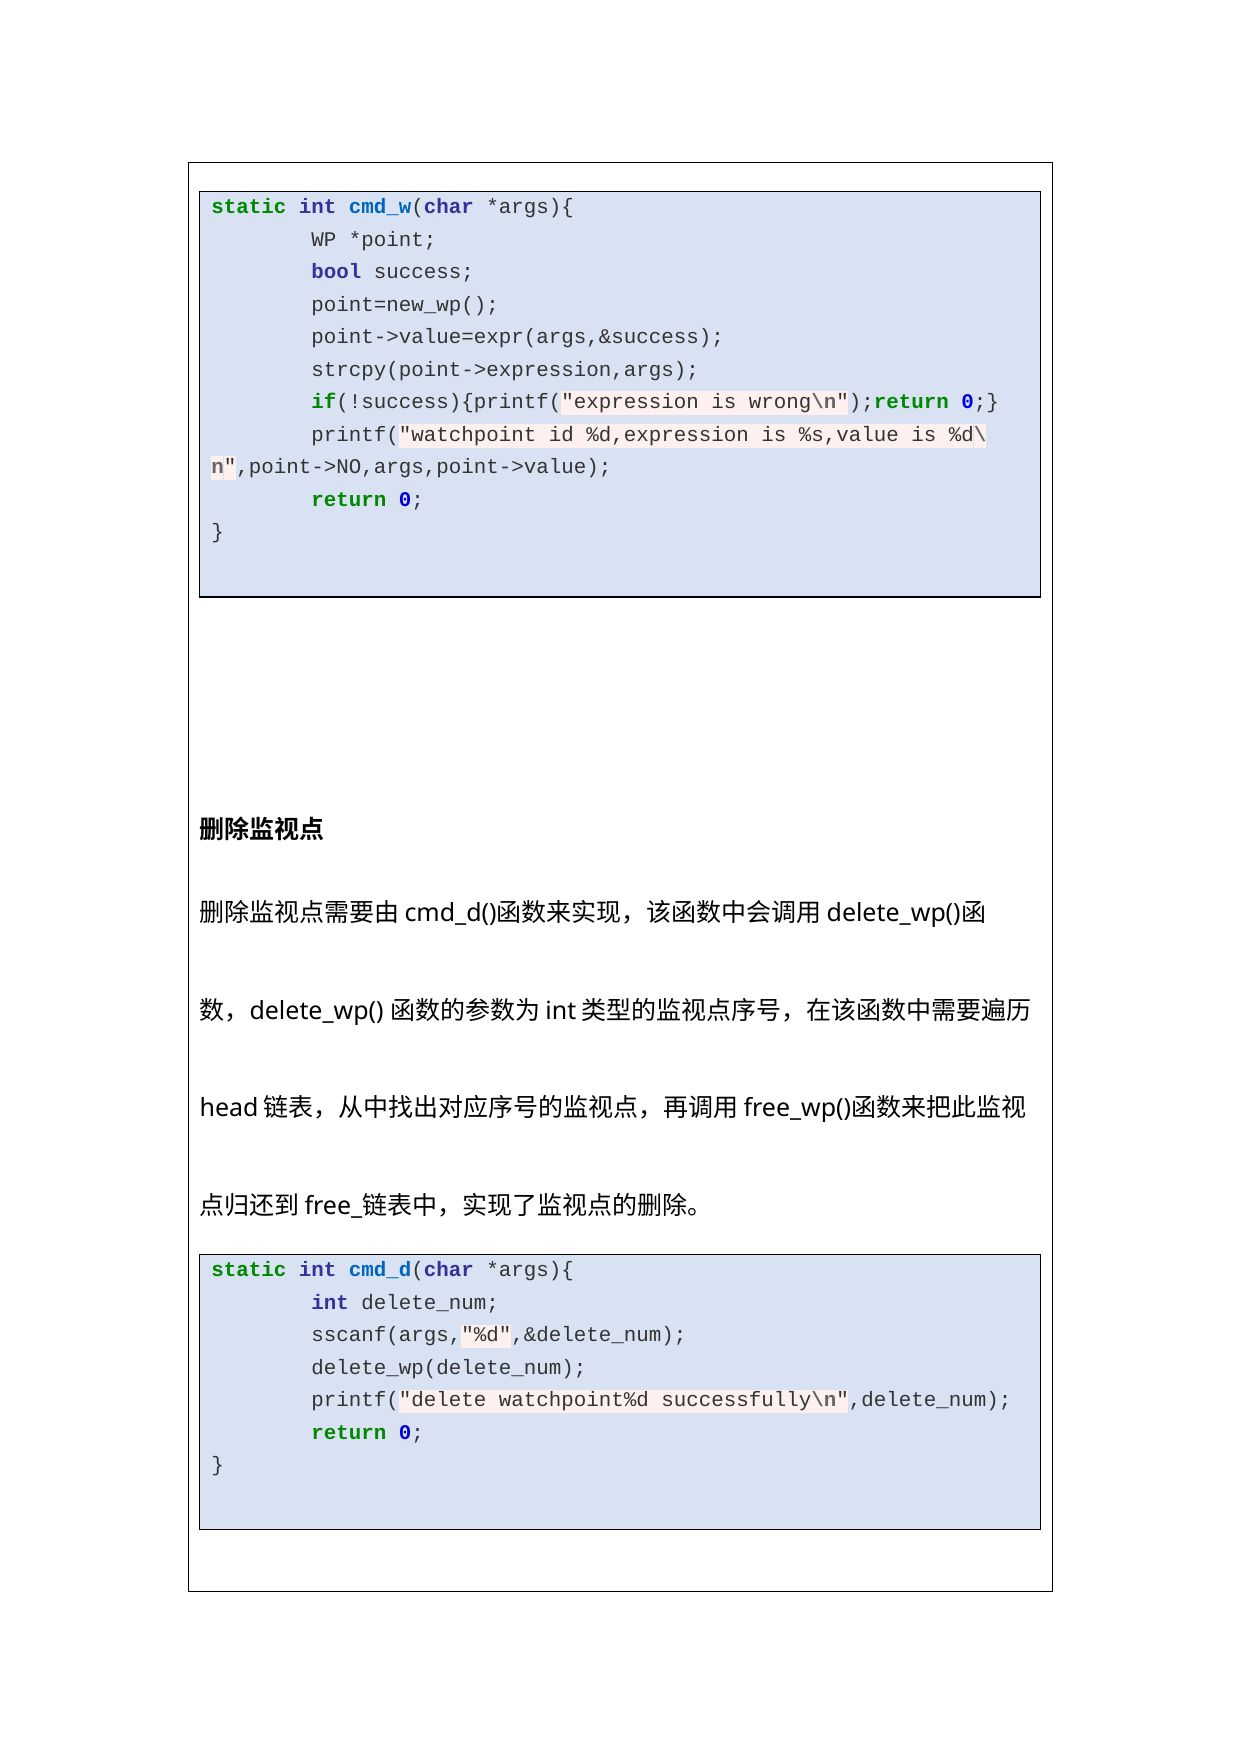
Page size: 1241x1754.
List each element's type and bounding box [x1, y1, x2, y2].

table_cell [189, 163, 1052, 1591]
